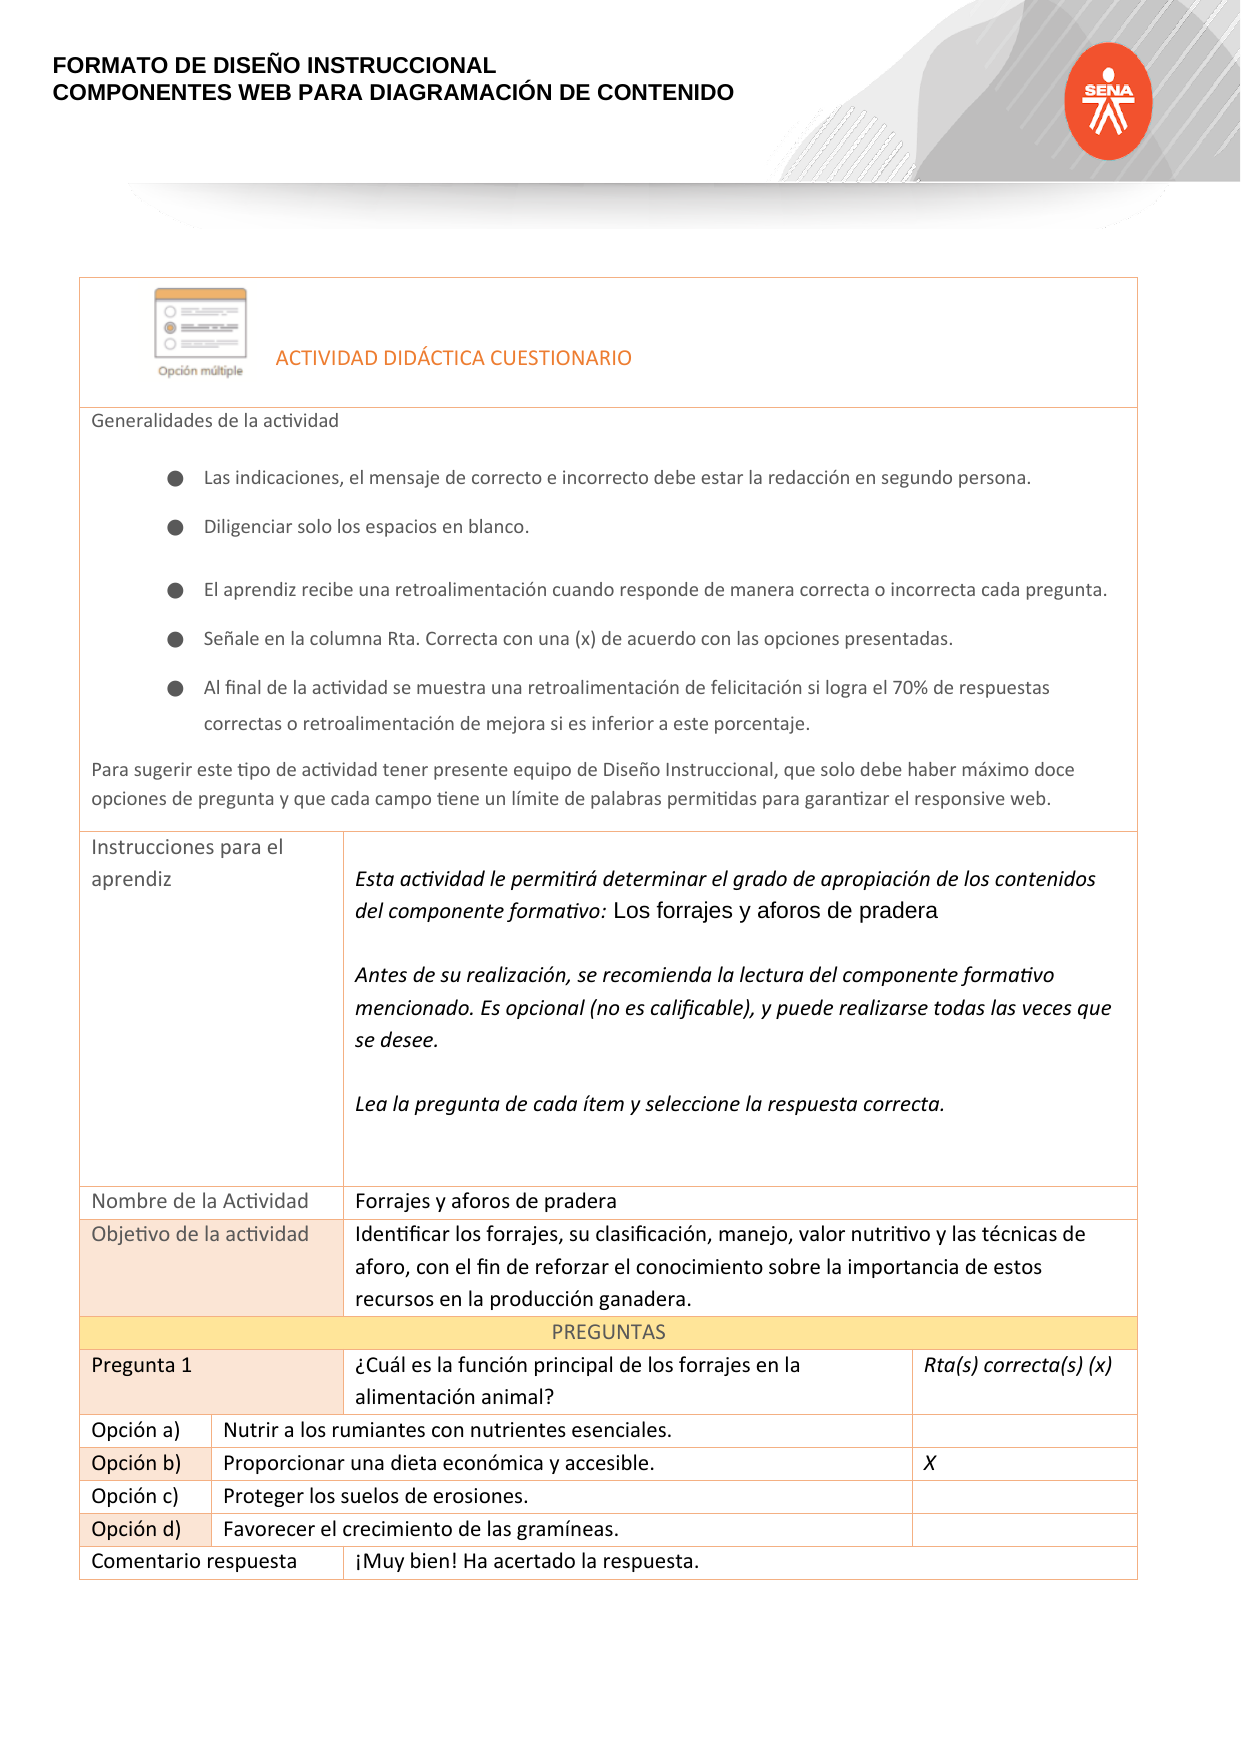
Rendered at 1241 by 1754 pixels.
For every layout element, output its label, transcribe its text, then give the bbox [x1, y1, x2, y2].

table_cell X [913, 1448, 1137, 1480]
table_cell Pregunta 1 [80, 1350, 343, 1414]
table_header ACTIVIDAD DIDÁCTICA CUESTIONARIO [80, 278, 1137, 407]
table_cell PREGUNTAS [80, 1317, 1137, 1349]
picture [138, 281, 257, 382]
table_cell Forrajes y aforos de pradera [344, 1187, 1137, 1218]
table_cell ¿Cuál es la función principal de los forrajes en la alimentación animal? [344, 1350, 912, 1414]
table_cell Identificar los forrajes, su clasificación, manejo, valor nutritivo y las técnicas de aforo, con el fin de reforzar el conocimiento sobre la importancia de estos recursos en la producción ganadera. [344, 1220, 1137, 1316]
table_cell [913, 1481, 1137, 1513]
table_cell Opción a) [80, 1415, 211, 1447]
table_cell Instrucciones para el aprendiz [80, 832, 343, 1186]
table_cell Opción b) [80, 1448, 211, 1480]
table_cell Nutrir a los rumiantes con nutrientes esenciales. [212, 1415, 912, 1447]
table_cell Proporcionar una dieta económica y accesible. [212, 1448, 912, 1480]
table_cell Opción c) [80, 1481, 211, 1513]
table_cell Esta actividad le permitirá determinar el grado de apropiación de los contenidos del componente formativo: Los forrajes y aforos de pradera Antes de su realización, se recomienda la lectura del componente formativo mencionado. Es opcional (no es calificable), y puede realizarse todas las veces que se desee. Lea la pregunta de cada ítem y seleccione la respuesta correcta. [344, 832, 1137, 1186]
table_cell Comentario respuesta correcta [80, 1547, 343, 1578]
table_cell Objetivo de la actividad [80, 1220, 343, 1316]
table_cell Proteger los suelos de erosiones. [212, 1481, 912, 1513]
picture [0, 0, 1241, 229]
table_cell Opción d) [80, 1514, 211, 1546]
table_cell Favorecer el crecimiento de las gramíneas. [212, 1514, 912, 1546]
table_cell Generalidades de la actividad Las indicaciones, el mensaje de correcto e incorrecto debe estar la redacción en segundo persona. Diligenciar solo los espacios en blanco. El aprendiz recibe una retroalimentación cuando responde de manera correcta o incorrecta cada pregunta. Señale en la columna Rta. Correcta con una (x) de acuerdo con las opciones presentadas. Al final de la actividad se muestra una retroalimentación de felicitación si logra el 70% de respuestas correctas o retroalimentación de mejora si es inferior a este porcentaje. Para sugerir este tipo de actividad tener presente equipo de Diseño Instruccional, que solo debe haber máximo doce opciones de pregunta y que cada campo tiene un límite de palabras permitidas para garantizar el responsive web. [80, 408, 1137, 831]
table_cell [913, 1415, 1137, 1447]
table_cell Rta(s) correcta(s) (x) [913, 1350, 1137, 1414]
table_cell [913, 1514, 1137, 1546]
table_cell Nombre de la Actividad [80, 1187, 343, 1218]
table_cell ¡Muy bien! Ha acertado la respuesta. [344, 1547, 1137, 1578]
